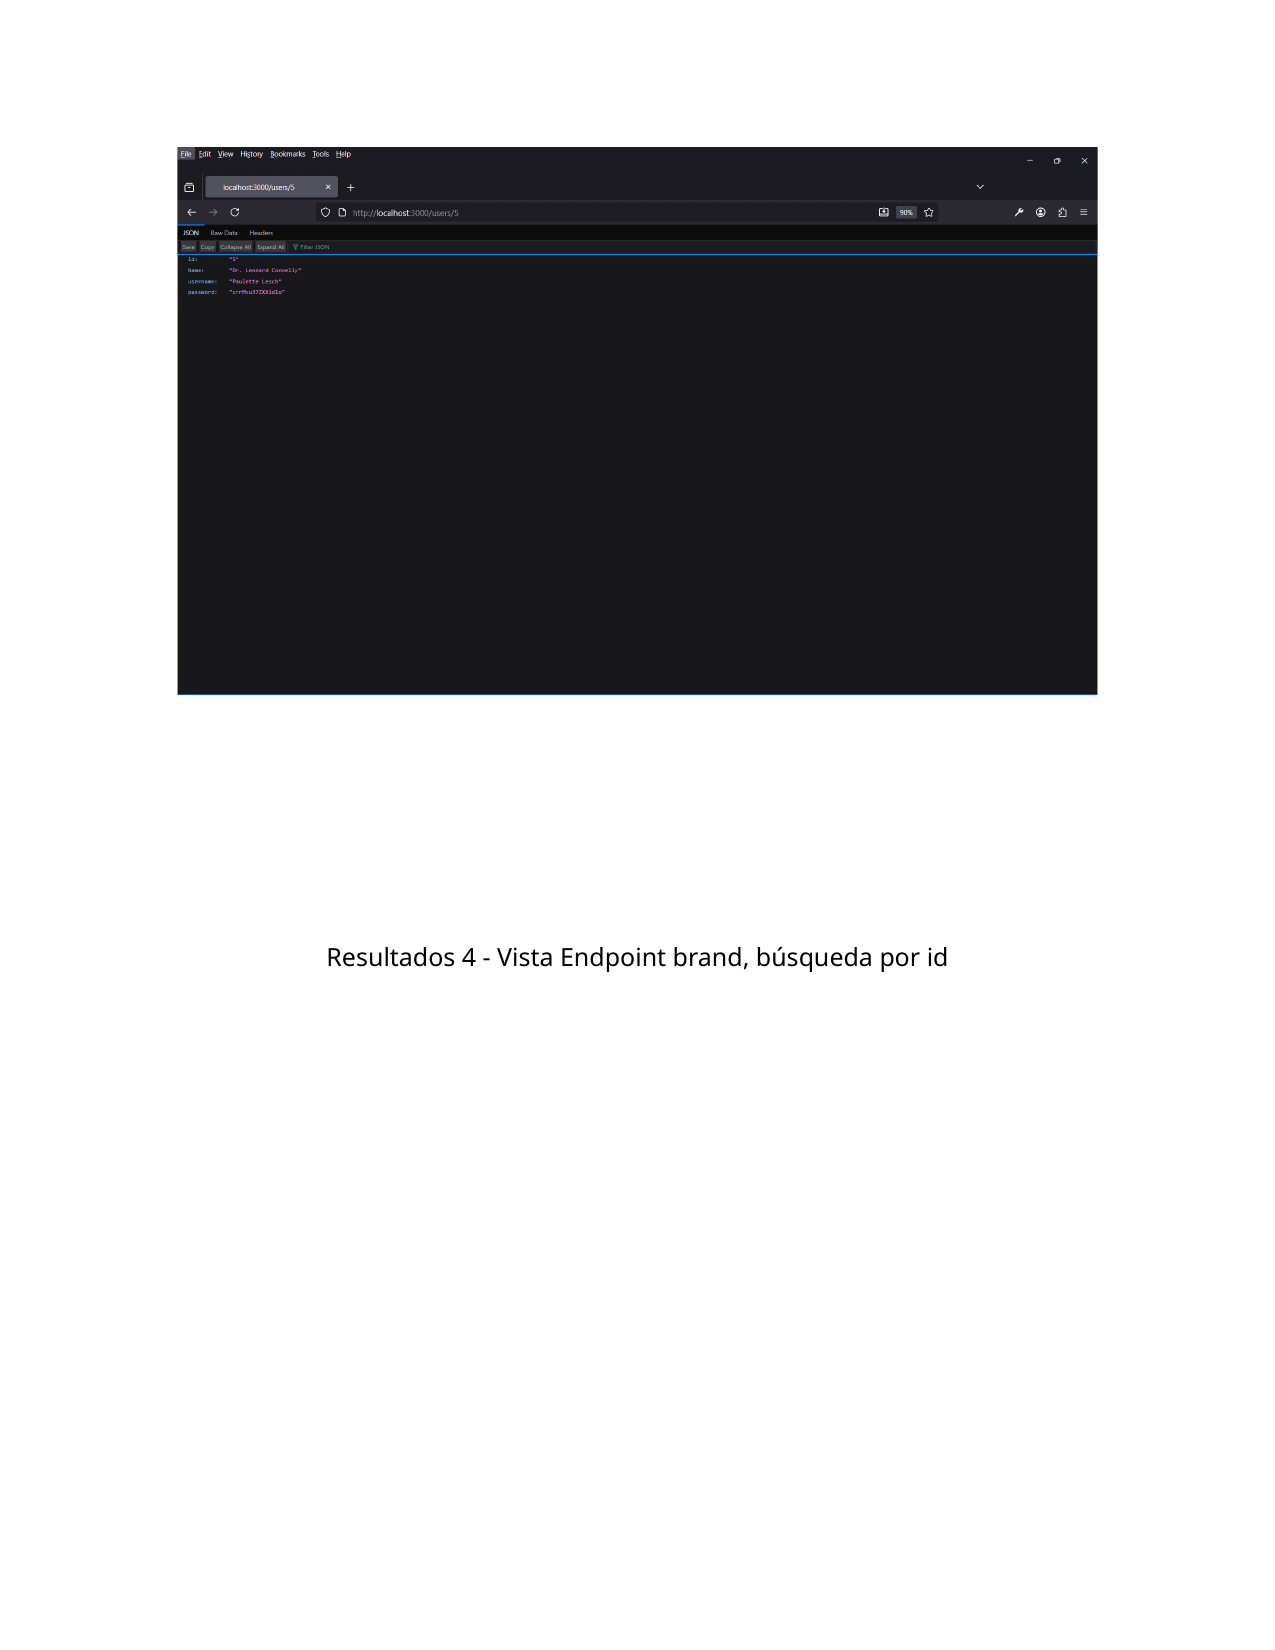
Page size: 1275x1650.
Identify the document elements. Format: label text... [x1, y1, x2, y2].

picture [177, 147, 1098, 695]
text Resultados 4 - Vista Endpoint brand, búsqueda por id [177, 939, 1098, 973]
